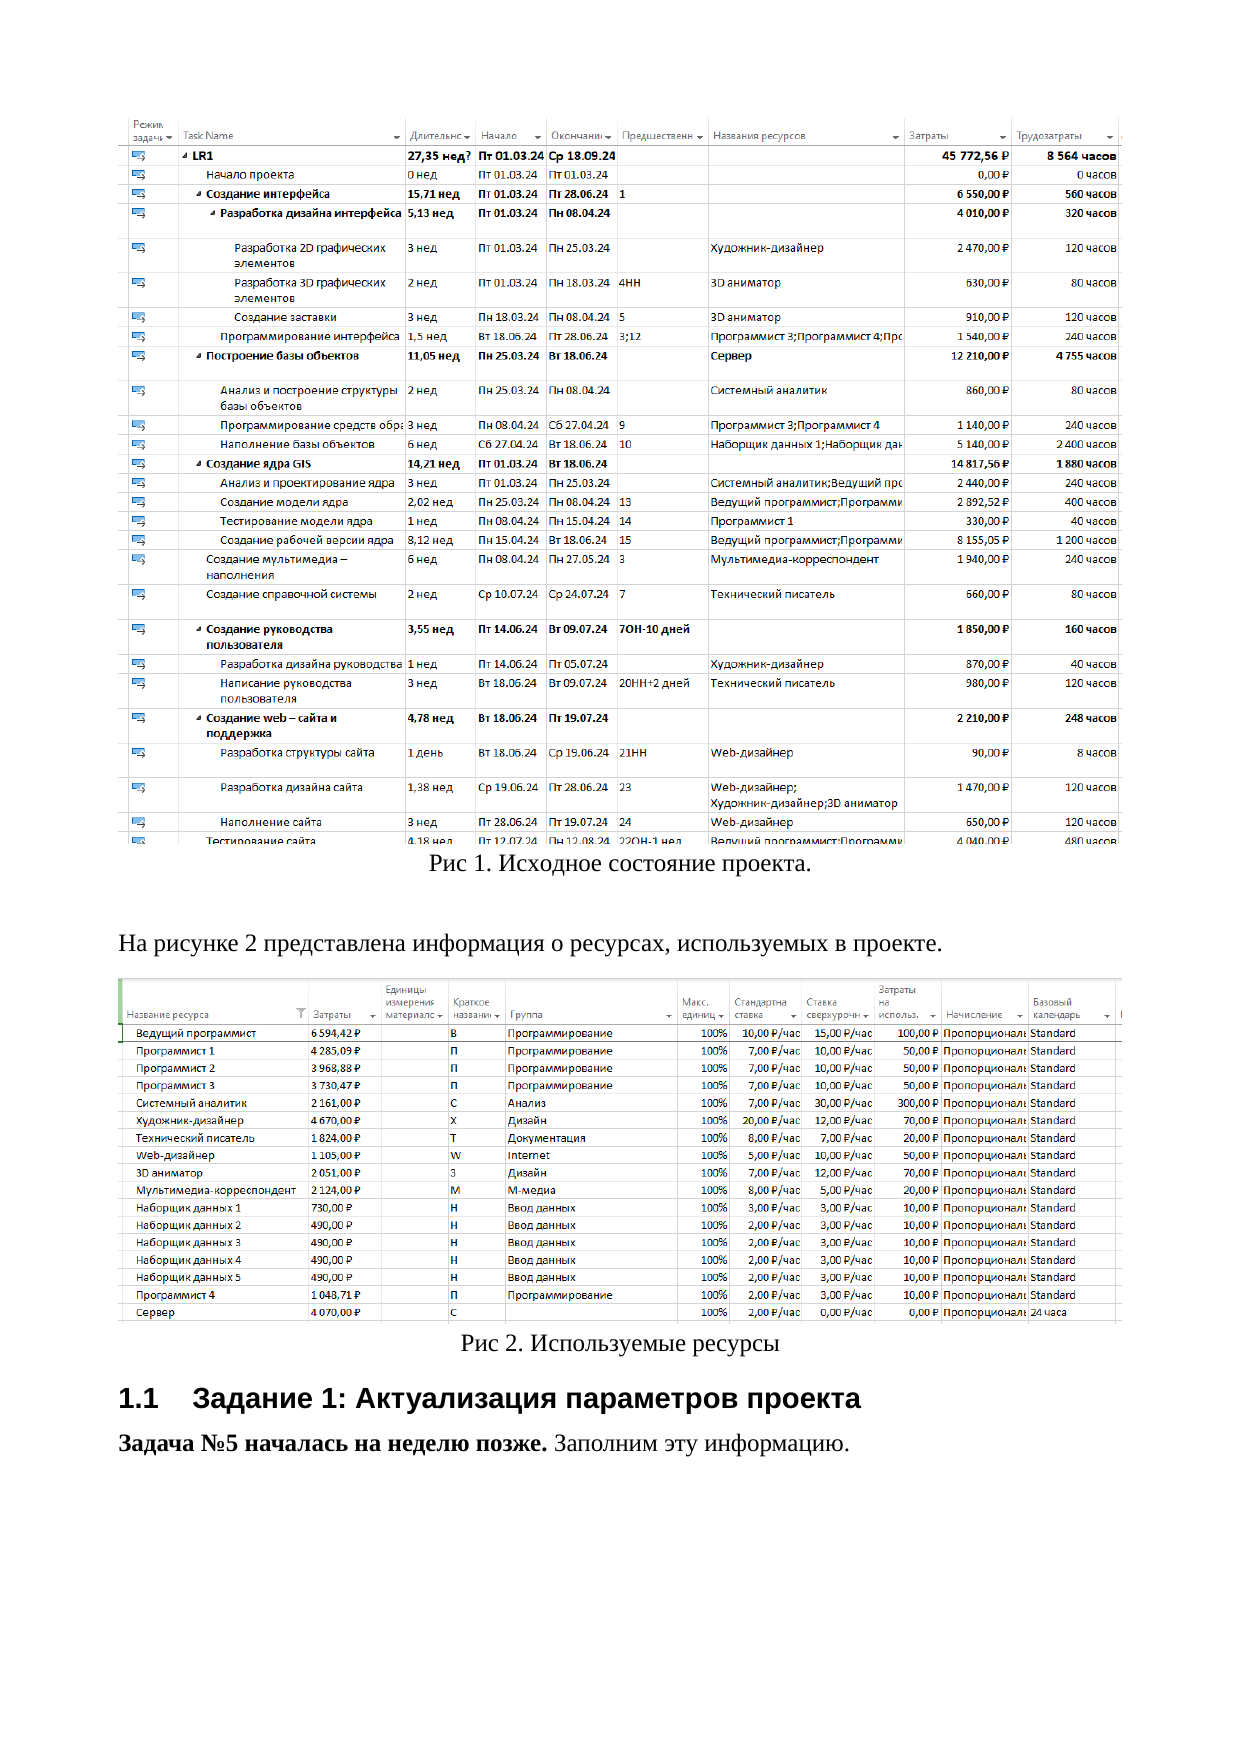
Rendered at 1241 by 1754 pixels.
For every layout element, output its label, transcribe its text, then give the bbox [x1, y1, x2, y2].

picture [118, 118, 1123, 844]
text Рис 2. Используемые ресурсы [118, 1324, 1122, 1356]
text На рисунке 2 представлена информация о ресурсах, используемых в проекте. [118, 928, 1122, 957]
subtitle Задание 1: Актуализация параметров проекта [118, 1382, 1122, 1415]
text Рис 1. Исходное состояние проекта. [118, 844, 1122, 910]
picture [118, 976, 1123, 1324]
text Задача №5 началась на неделю позже. Заполним эту информацию. [118, 1428, 1122, 1456]
